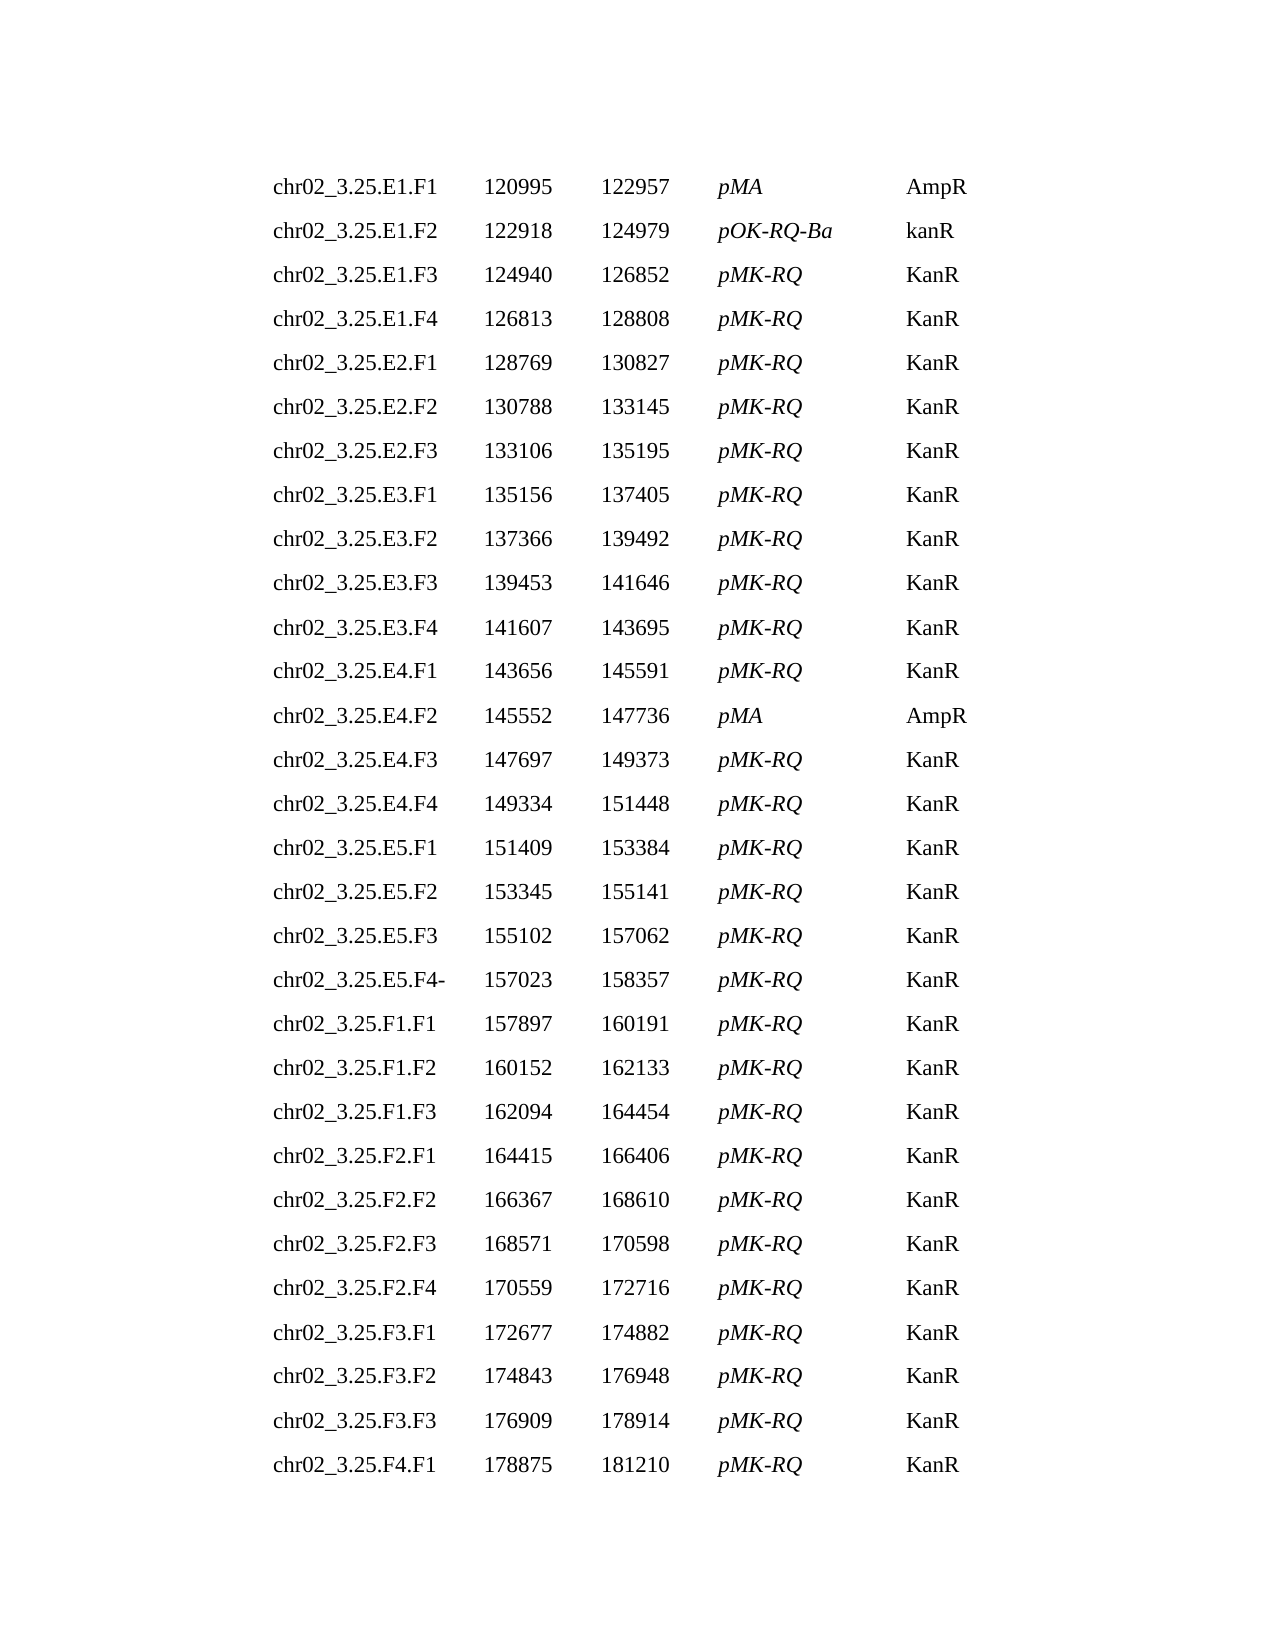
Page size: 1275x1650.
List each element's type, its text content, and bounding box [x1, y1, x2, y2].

table_cell pMK-RQ [707, 1089, 894, 1133]
table_cell pMK-RQ [707, 1442, 894, 1486]
table_cell pMK-RQ [707, 1001, 894, 1045]
table_cell chr02_3.25.E5.F2 [262, 869, 472, 913]
table_cell KanR [895, 429, 1013, 472]
table_cell KanR [895, 340, 1013, 384]
table_cell KanR [895, 1134, 1013, 1177]
table_cell chr02_3.25.E1.F4 [262, 296, 472, 340]
table_cell 178914 [590, 1398, 707, 1442]
table_cell pMK-RQ [707, 517, 894, 561]
table_cell 126852 [590, 252, 707, 296]
table_cell 151448 [590, 781, 707, 825]
table_cell chr02_3.25.E4.F2 [262, 693, 472, 737]
table_cell KanR [895, 296, 1013, 340]
table_cell KanR [895, 869, 1013, 913]
table_cell KanR [895, 1266, 1013, 1310]
table_cell chr02_3.25.F3.F1 [262, 1310, 472, 1354]
table_cell 122918 [472, 208, 589, 252]
table_cell 145591 [590, 649, 707, 693]
table_cell pMK-RQ [707, 384, 894, 428]
table_cell chr02_3.25.E3.F3 [262, 561, 472, 605]
table_cell 153384 [590, 825, 707, 869]
table_cell KanR [895, 1398, 1013, 1442]
table_cell chr02_3.25.E2.F3 [262, 429, 472, 472]
table_cell 128808 [590, 296, 707, 340]
table_cell 141646 [590, 561, 707, 605]
table_cell 153345 [472, 869, 589, 913]
table_cell KanR [895, 1442, 1013, 1486]
table_cell 170598 [590, 1222, 707, 1266]
table_cell 168571 [472, 1222, 589, 1266]
table_cell KanR [895, 737, 1013, 781]
table_cell pMK-RQ [707, 340, 894, 384]
table_cell 124979 [590, 208, 707, 252]
table_cell KanR [895, 913, 1013, 957]
table_cell KanR [895, 1178, 1013, 1222]
table_cell pOK-RQ-Ba [707, 208, 894, 252]
table_cell pMA [707, 693, 894, 737]
table_cell KanR [895, 252, 1013, 296]
table_cell KanR [895, 649, 1013, 693]
table_cell pMK-RQ [707, 737, 894, 781]
table_cell 160191 [590, 1001, 707, 1045]
table_cell 166367 [472, 1178, 589, 1222]
table_cell 160152 [472, 1045, 589, 1089]
table_cell chr02_3.25.E3.F2 [262, 517, 472, 561]
table_cell pMK-RQ [707, 1354, 894, 1398]
table_cell 157062 [590, 913, 707, 957]
table_cell chr02_3.25.F1.F1 [262, 1001, 472, 1045]
table_cell 155141 [590, 869, 707, 913]
table_cell pMK-RQ [707, 252, 894, 296]
table_cell 155102 [472, 913, 589, 957]
table_cell 122957 [590, 164, 707, 208]
table_cell pMK-RQ [707, 429, 894, 472]
table_cell pMK-RQ [707, 1045, 894, 1089]
table_cell chr02_3.25.E3.F1 [262, 473, 472, 517]
table_cell KanR [895, 1354, 1013, 1398]
table_cell KanR [895, 1001, 1013, 1045]
table_cell KanR [895, 1045, 1013, 1089]
table_cell pMK-RQ [707, 1222, 894, 1266]
table_cell 168610 [590, 1178, 707, 1222]
table_cell 172677 [472, 1310, 589, 1354]
table_cell KanR [895, 517, 1013, 561]
table_cell chr02_3.25.E5.F4- [262, 957, 472, 1001]
table_cell pMK-RQ [707, 561, 894, 605]
table_cell chr02_3.25.E5.F1 [262, 825, 472, 869]
table_cell KanR [895, 473, 1013, 517]
table_cell 130827 [590, 340, 707, 384]
table_cell KanR [895, 1089, 1013, 1133]
table_cell 135195 [590, 429, 707, 472]
table_cell pMK-RQ [707, 869, 894, 913]
table_cell 137366 [472, 517, 589, 561]
table_cell KanR [895, 605, 1013, 649]
table_cell chr02_3.25.E5.F3 [262, 913, 472, 957]
table_cell pMK-RQ [707, 649, 894, 693]
table_cell 120995 [472, 164, 589, 208]
table_cell 128769 [472, 340, 589, 384]
table_cell KanR [895, 825, 1013, 869]
table_cell 164454 [590, 1089, 707, 1133]
table_cell 174882 [590, 1310, 707, 1354]
table_cell pMK-RQ [707, 825, 894, 869]
table_cell 166406 [590, 1134, 707, 1177]
table_cell pMA [707, 164, 894, 208]
table_cell 139492 [590, 517, 707, 561]
table_cell 147697 [472, 737, 589, 781]
table_cell KanR [895, 781, 1013, 825]
table_cell 137405 [590, 473, 707, 517]
table_cell KanR [895, 561, 1013, 605]
table_cell 143656 [472, 649, 589, 693]
table_cell chr02_3.25.E4.F4 [262, 781, 472, 825]
table_cell chr02_3.25.E4.F1 [262, 649, 472, 693]
table_cell 145552 [472, 693, 589, 737]
table_cell chr02_3.25.E3.F4 [262, 605, 472, 649]
table_cell chr02_3.25.E2.F2 [262, 384, 472, 428]
table_cell pMK-RQ [707, 1310, 894, 1354]
table_cell 141607 [472, 605, 589, 649]
table_cell 162133 [590, 1045, 707, 1089]
table_cell 147736 [590, 693, 707, 737]
table_cell chr02_3.25.F2.F4 [262, 1266, 472, 1310]
table_cell chr02_3.25.E1.F3 [262, 252, 472, 296]
table_cell 170559 [472, 1266, 589, 1310]
table_cell chr02_3.25.F1.F3 [262, 1089, 472, 1133]
table_cell chr02_3.25.E2.F1 [262, 340, 472, 384]
table_cell 139453 [472, 561, 589, 605]
table_cell chr02_3.25.F3.F2 [262, 1354, 472, 1398]
table_cell 158357 [590, 957, 707, 1001]
table_cell 174843 [472, 1354, 589, 1398]
table_cell KanR [895, 1222, 1013, 1266]
table_cell chr02_3.25.F2.F3 [262, 1222, 472, 1266]
table_cell pMK-RQ [707, 605, 894, 649]
table_cell 143695 [590, 605, 707, 649]
table_cell chr02_3.25.E4.F3 [262, 737, 472, 781]
table_cell 178875 [472, 1442, 589, 1486]
table_cell 181210 [590, 1442, 707, 1486]
table_cell chr02_3.25.E1.F1 [262, 164, 472, 208]
table_cell 149334 [472, 781, 589, 825]
table_cell 151409 [472, 825, 589, 869]
table_cell pMK-RQ [707, 957, 894, 1001]
table_cell 133145 [590, 384, 707, 428]
table_cell 162094 [472, 1089, 589, 1133]
table_cell chr02_3.25.F2.F2 [262, 1178, 472, 1222]
table_cell 172716 [590, 1266, 707, 1310]
table_cell pMK-RQ [707, 1398, 894, 1442]
table_cell chr02_3.25.E1.F2 [262, 208, 472, 252]
table_cell pMK-RQ [707, 1178, 894, 1222]
table_cell 157897 [472, 1001, 589, 1045]
table_cell chr02_3.25.F2.F1 [262, 1134, 472, 1177]
table_cell pMK-RQ [707, 296, 894, 340]
table_cell pMK-RQ [707, 781, 894, 825]
table_cell kanR [895, 208, 1013, 252]
table_cell KanR [895, 384, 1013, 428]
table_cell KanR [895, 957, 1013, 1001]
table_cell pMK-RQ [707, 473, 894, 517]
table_cell 133106 [472, 429, 589, 472]
table_cell AmpR [895, 693, 1013, 737]
table_cell chr02_3.25.F3.F3 [262, 1398, 472, 1442]
table_cell pMK-RQ [707, 913, 894, 957]
table_cell 176948 [590, 1354, 707, 1398]
table_cell chr02_3.25.F4.F1 [262, 1442, 472, 1486]
table_cell pMK-RQ [707, 1134, 894, 1177]
table_cell 149373 [590, 737, 707, 781]
table_cell 130788 [472, 384, 589, 428]
table_cell KanR [895, 1310, 1013, 1354]
table_cell pMK-RQ [707, 1266, 894, 1310]
table_cell 176909 [472, 1398, 589, 1442]
table_cell AmpR [895, 164, 1013, 208]
table_cell 124940 [472, 252, 589, 296]
table_cell 126813 [472, 296, 589, 340]
table_cell 164415 [472, 1134, 589, 1177]
table_cell 135156 [472, 473, 589, 517]
table_cell 157023 [472, 957, 589, 1001]
table_cell chr02_3.25.F1.F2 [262, 1045, 472, 1089]
